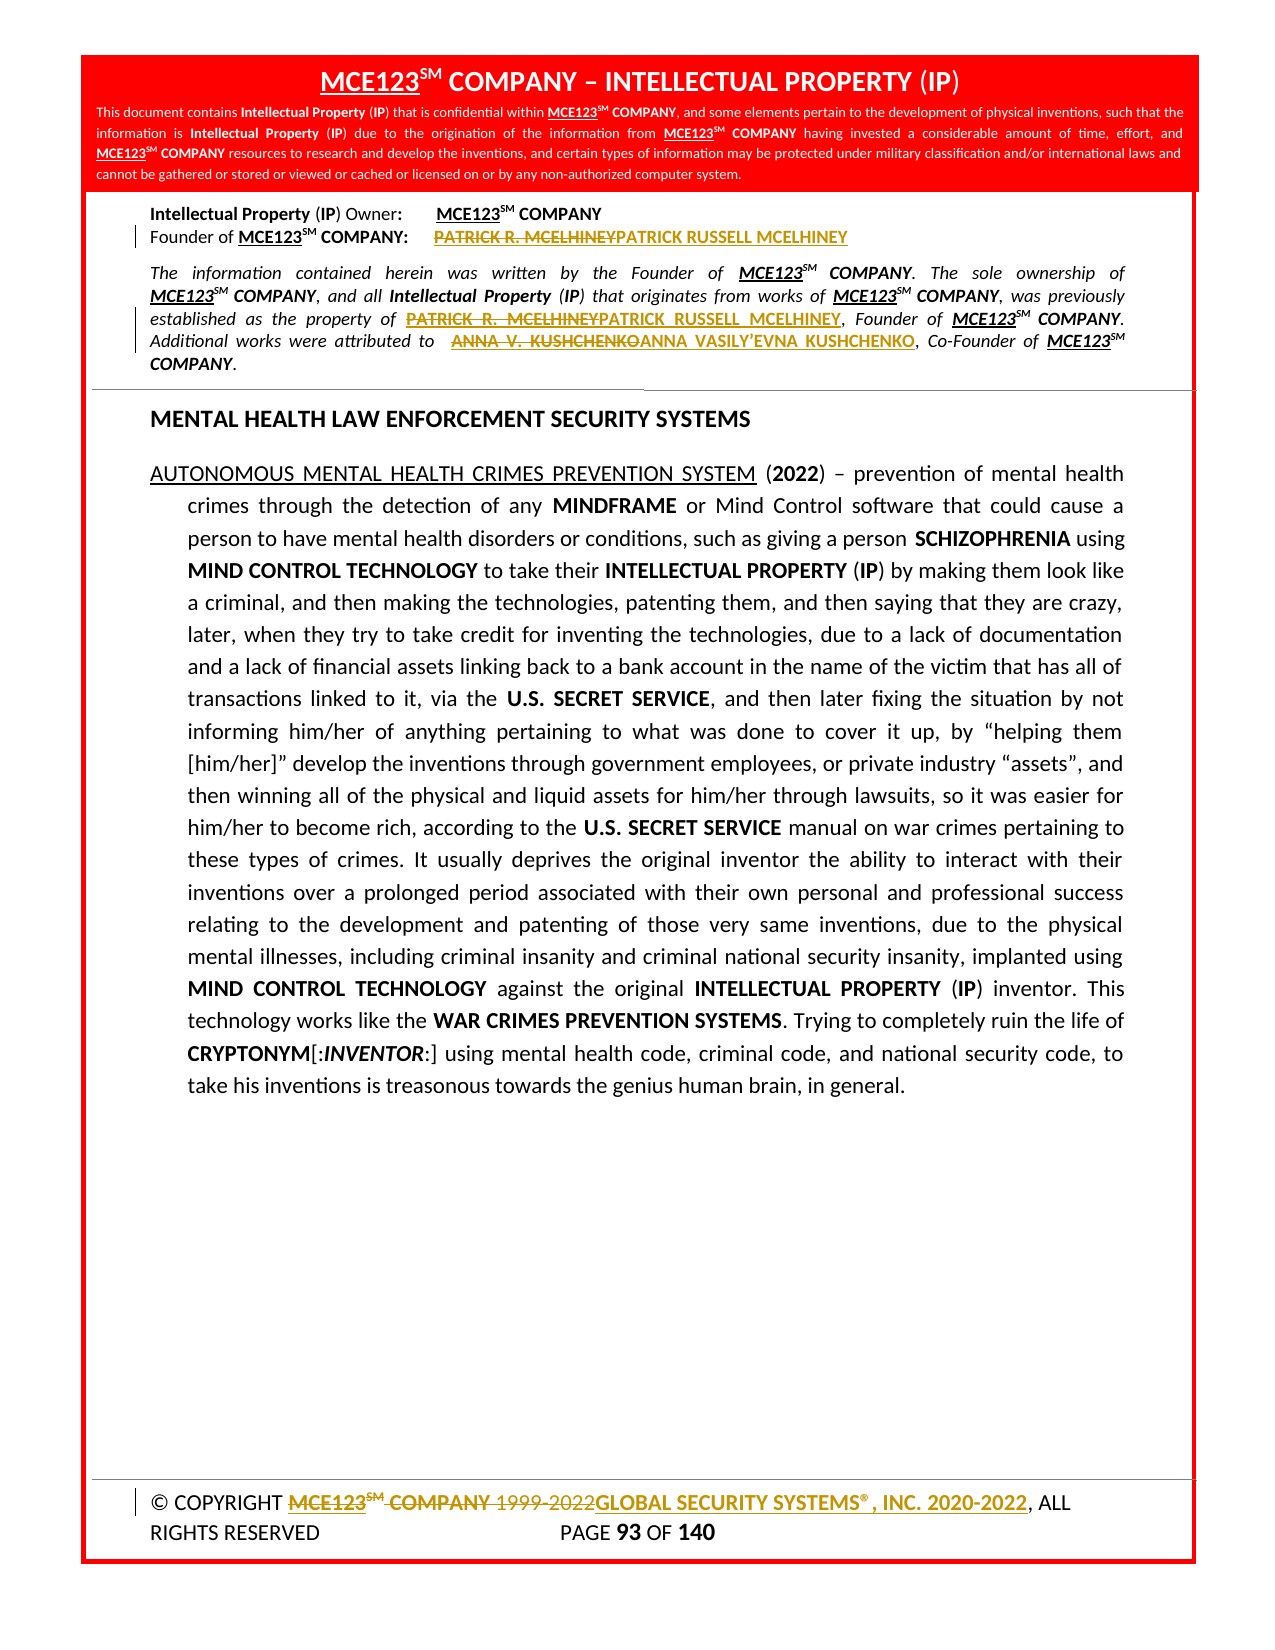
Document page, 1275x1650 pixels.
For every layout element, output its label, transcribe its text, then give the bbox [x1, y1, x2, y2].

text AUTONOMOUS MENTAL HEALTH CRIMES PREVENTION SYSTEM (2022) – prevention of mental health crimes through the detection of any MINDFRAME or Mind Control software that could cause a person to have mental health disorders or conditions, such as giving a person SCHIZOPHRENIA using MIND CONTROL TECHNOLOGY to take their INTELLECTUAL PROPERTY (IP) by making them look like a criminal, and then making the technologies, patenting them, and then saying that they are crazy, later, when they try to take credit for inventing the technologies, due to a lack of documentation and a lack of financial assets linking back to a bank account in the name of the victim that has all of transactions linked to it, via the U.S. SECRET SERVICE, and then later fixing the situation by not informing him/her of anything pertaining to what was done to cover it up, by “helping them [him/her]” develop the inventions through government employees, or private industry “assets”, and then winning all of the physical and liquid assets for him/her through lawsuits, so it was easier for him/her to become rich, according to the U.S. SECRET SERVICE manual on war crimes pertaining to these types of crimes. It usually deprives the original inventor the ability to interact with their inventions over a prolonged period associated with their own personal and professional success relating to the development and patenting of those very same inventions, due to the physical mental illnesses, including criminal insanity and criminal national security insanity, implanted using MIND CONTROL TECHNOLOGY against the original INTELLECTUAL PROPERTY (IP) inventor. This technology works like the WAR CRIMES PREVENTION SYSTEMS. Trying to completely ruin the life of CRYPTONYM[:INVENTOR:] using mental health code, criminal code, and national security code, to take his inventions is treasonous towards the genius human brain, in general. [150, 459, 1125, 1099]
text MENTAL HEALTH LAW ENFORCEMENT SECURITY SYSTEMS [150, 403, 1125, 434]
